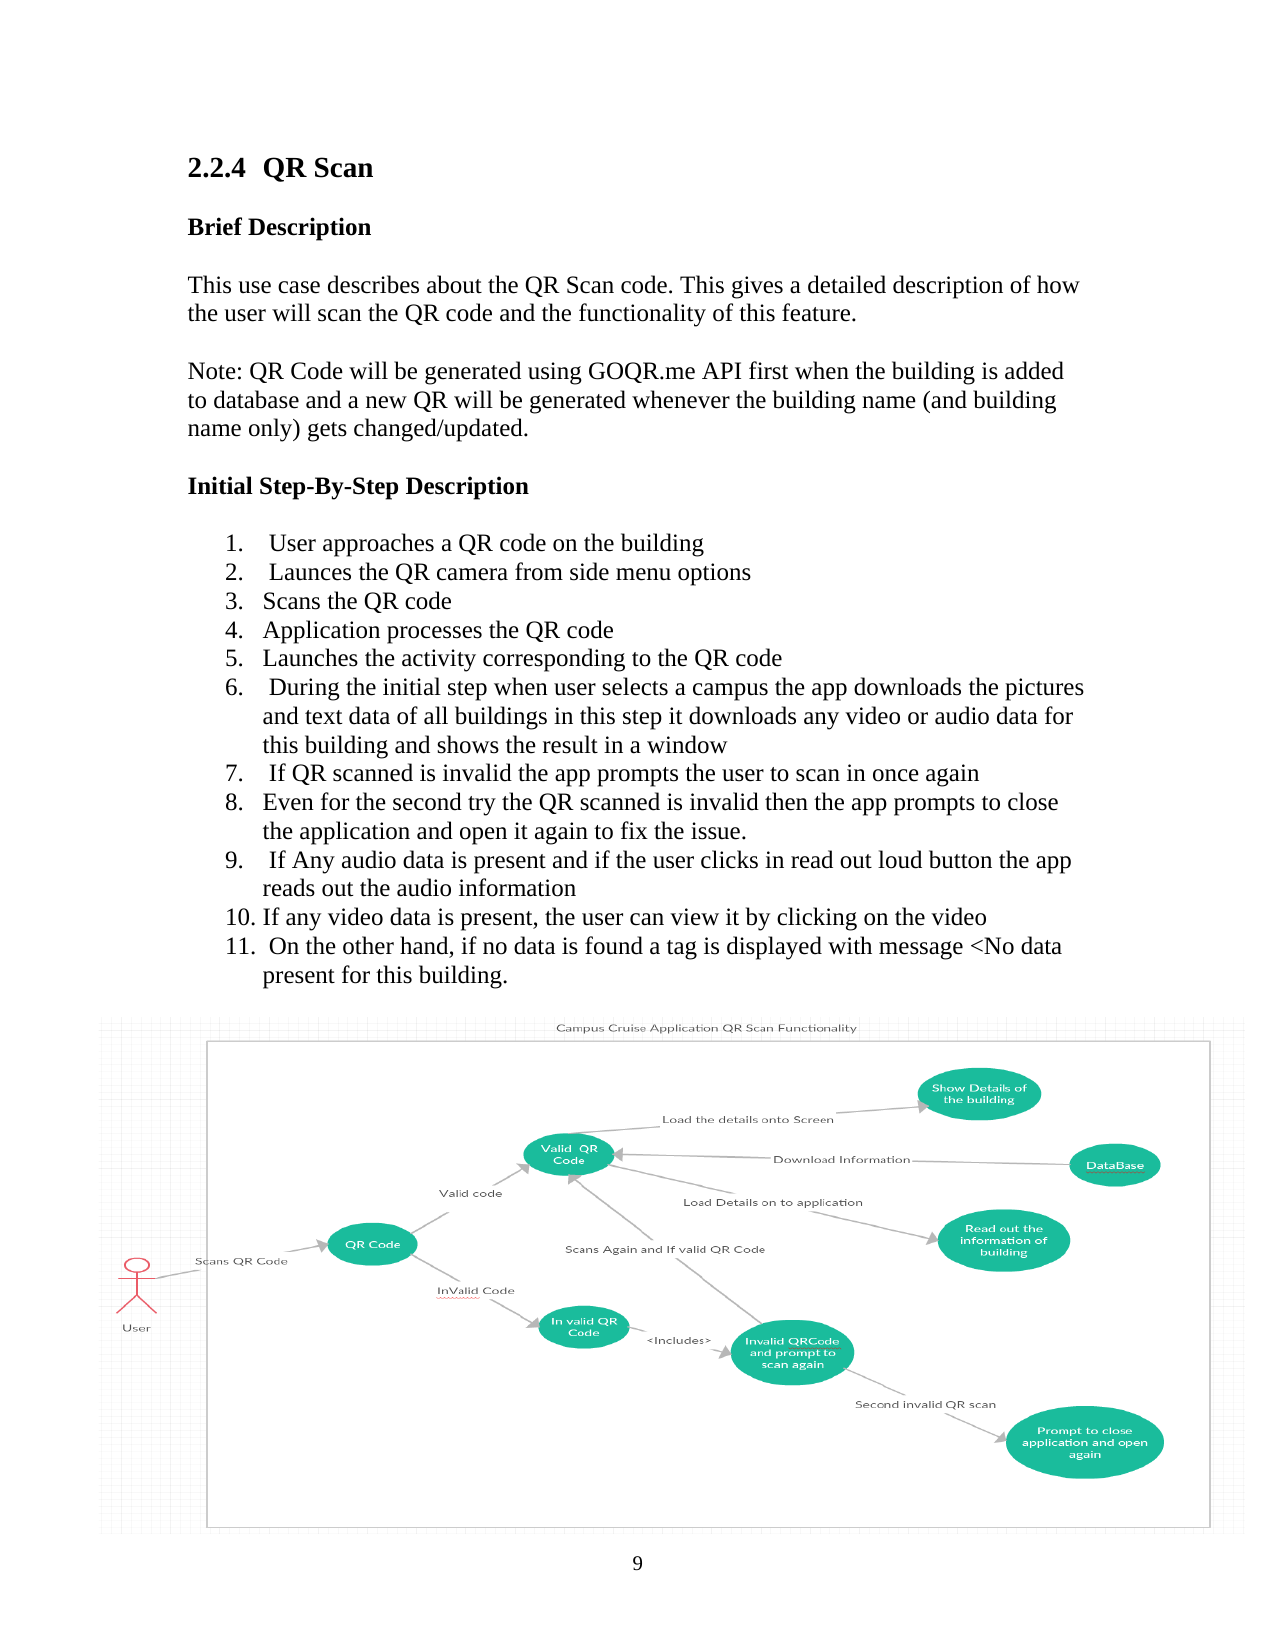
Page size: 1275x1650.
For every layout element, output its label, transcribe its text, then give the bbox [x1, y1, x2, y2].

list During the initial step when user selects a campus the app downloads the pictures and text data of all buildings in this step it downloads any video or audio data for this building and shows the result in a window [225, 672, 1087, 758]
subtitle 2.2.4 QR Scan [187, 150, 1087, 183]
text This use case describes about the QR Scan code. This gives a detailed description of how the user will scan the QR code and the functionality of this feature. [187, 270, 1087, 327]
list Application processes the QR code [225, 615, 1087, 643]
list On the other hand, if no data is found a tag is displayed with message <No data present for this building. [225, 931, 1087, 988]
text Initial Step-By-Step Description [187, 471, 1087, 500]
list User approaches a QR code on the building [225, 528, 1087, 557]
list If QR scanned is invalid the app prompts the user to scan in once again [225, 758, 1087, 787]
list Launces the QR camera from side menu options [225, 557, 1087, 586]
list Even for the second try the QR scanned is invalid then the app prompts to close the application and open it again to fix the issue. [225, 787, 1087, 845]
text Brief Description [187, 212, 1087, 241]
list Launches the activity corresponding to the QR code [225, 643, 1087, 672]
list If Any audio data is present and if the user clicks in read out loud button the app reads out the audio information [225, 845, 1087, 902]
text Note: QR Code will be generated using GOQR.me API first when the building is added to database and a new QR will be generated whenever the building name (and building name only) gets changed/updated. [187, 356, 1087, 442]
list If any video data is present, the user can view it by clicking on the video [225, 902, 1087, 931]
picture [97, 1017, 1245, 1533]
list Scans the QR code [225, 586, 1087, 615]
